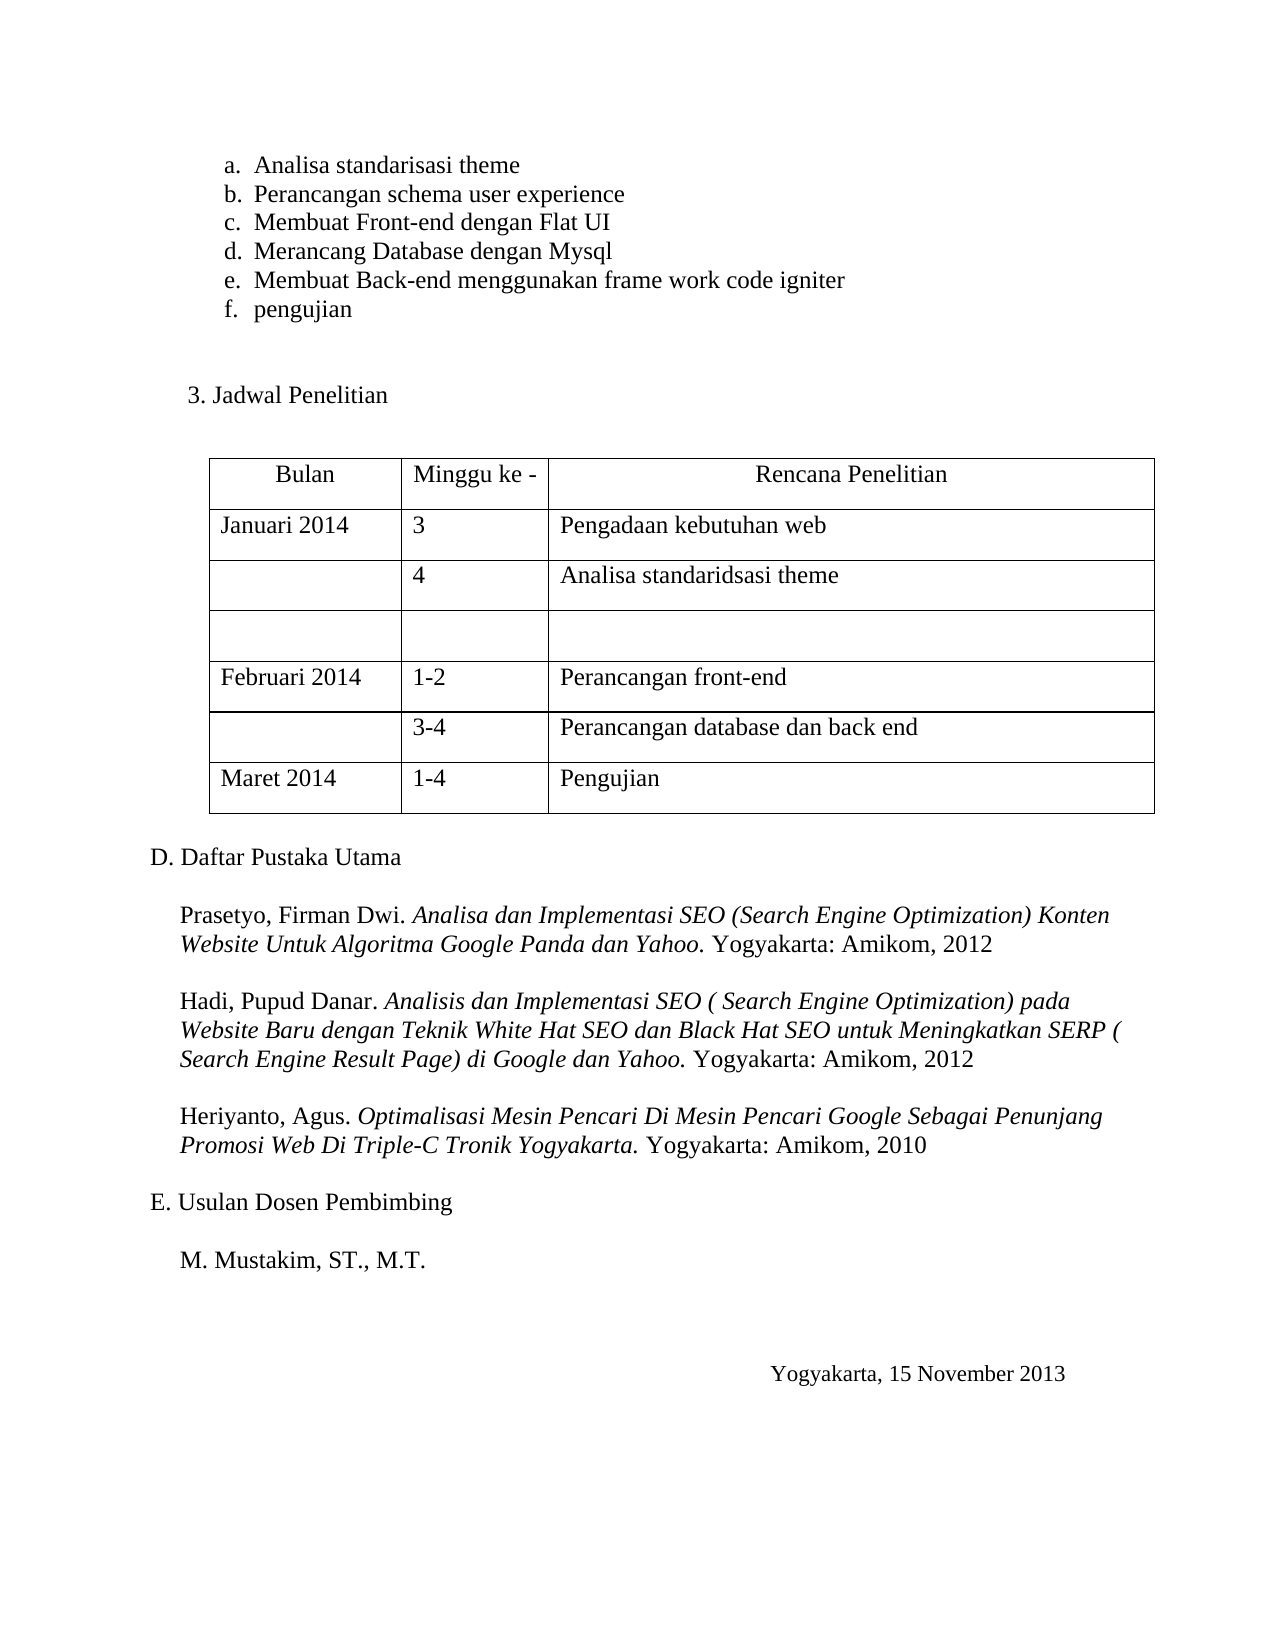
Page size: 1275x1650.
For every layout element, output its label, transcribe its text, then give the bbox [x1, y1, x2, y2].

table_cell Perancangan database dan back end [549, 713, 1154, 762]
table_cell 3 [402, 510, 548, 559]
table_cell 1-2 [402, 662, 548, 711]
table_cell 4 [402, 561, 548, 610]
text Hadi, Pupud Danar. Analisis dan Implementasi SEO ( Search Engine Optimization) pada Website Baru dengan Teknik White Hat SEO dan Black Hat SEO untuk Meningkatkan SERP ( Search Engine Result Page) di Google dan Yahoo. Yogyakarta: Amikom, 2012 [179, 986, 1125, 1072]
text Prasetyo, Firman Dwi. Analisa dan Implementasi SEO (Search Engine Optimization) Konten Website Untuk Algoritma Google Panda dan Yahoo. Yogyakarta: Amikom, 2012 [179, 900, 1125, 957]
text 3. Jadwal Penelitian [150, 380, 1125, 409]
table_cell [210, 713, 401, 762]
table_cell [210, 611, 401, 661]
list Merancang Database dengan Mysql [224, 236, 1125, 265]
list Membuat Back-end menggunakan frame work code igniter [224, 265, 1125, 294]
table_cell 3-4 [402, 713, 548, 762]
table_header Minggu ke - [402, 459, 548, 509]
table_header Bulan [210, 459, 401, 509]
list pengujian [224, 294, 1125, 322]
text Heriyanto, Agus. Optimalisasi Mesin Pencari Di Mesin Pencari Google Sebagai Penunjang Promosi Web Di Triple-C Tronik Yogyakarta. Yogyakarta: Amikom, 2010 [179, 1101, 1125, 1159]
table_cell Pengadaan kebutuhan web [549, 510, 1154, 559]
table_cell Maret 2014 [210, 763, 401, 813]
table_cell Januari 2014 [210, 510, 401, 559]
list Membuat Front-end dengan Flat UI [224, 207, 1125, 236]
text D. Daftar Pustaka Utama [150, 842, 1125, 871]
table_cell Februari 2014 [210, 662, 401, 711]
table_header Rencana Penelitian [549, 459, 1154, 509]
table_cell Analisa standaridsasi theme [549, 561, 1154, 610]
table_cell Perancangan front-end [549, 662, 1154, 711]
list Perancangan schema user experience [224, 179, 1125, 207]
table_cell [210, 561, 401, 610]
text E. Usulan Dosen Pembimbing [150, 1187, 1125, 1216]
list Analisa standarisasi theme [224, 150, 1125, 179]
table_cell Pengujian [549, 763, 1154, 813]
text Yogyakarta, 15 November 2013 [750, 1360, 1125, 1386]
table_cell [402, 611, 548, 661]
table_cell 1-4 [402, 763, 548, 813]
text M. Mustakim, ST., M.T. [150, 1245, 1125, 1274]
table_cell [549, 611, 1154, 661]
